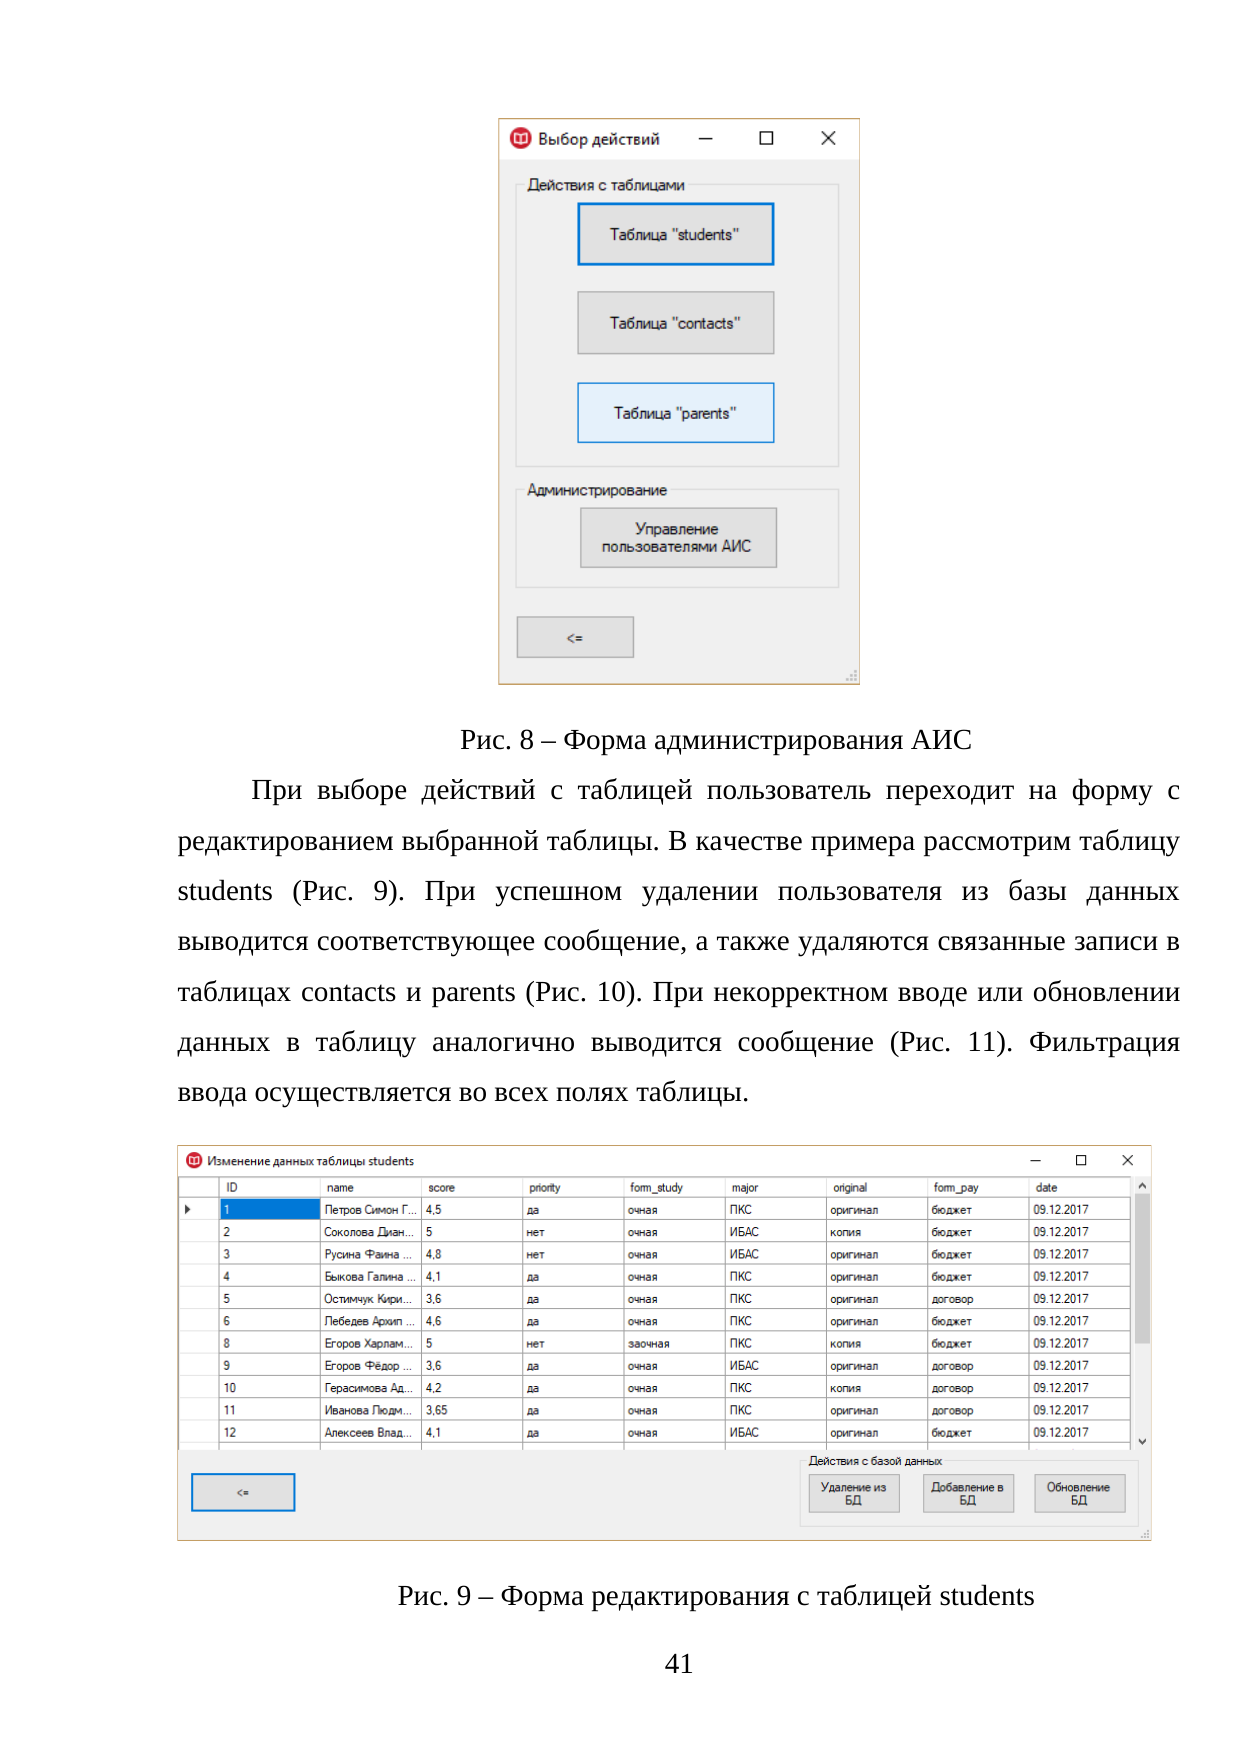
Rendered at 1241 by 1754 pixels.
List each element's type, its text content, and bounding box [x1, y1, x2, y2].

text При выборе действий с таблицей пользователь переходит на форму с редактированием выбранной таблицы. В качестве примера рассмотрим таблицу students (Рис. 9). При успешном удалении пользователя из базы данных выводится соответствующее сообщение, а также удаляются связанные записи в таблицах contacts и parents (Рис. 10). При некорректном вводе или обновлении данных в таблицу аналогично выводится сообщение (Рис. 11). Фильтрация ввода осуществляется во всех полях таблицы. [177, 772, 1181, 1108]
picture [498, 118, 860, 685]
picture [177, 1145, 1152, 1541]
text Рис. 9 – Форма редактирования с таблицей students [177, 1578, 1181, 1612]
text Рис. 8 – Форма администрирования АИС [177, 722, 1181, 756]
